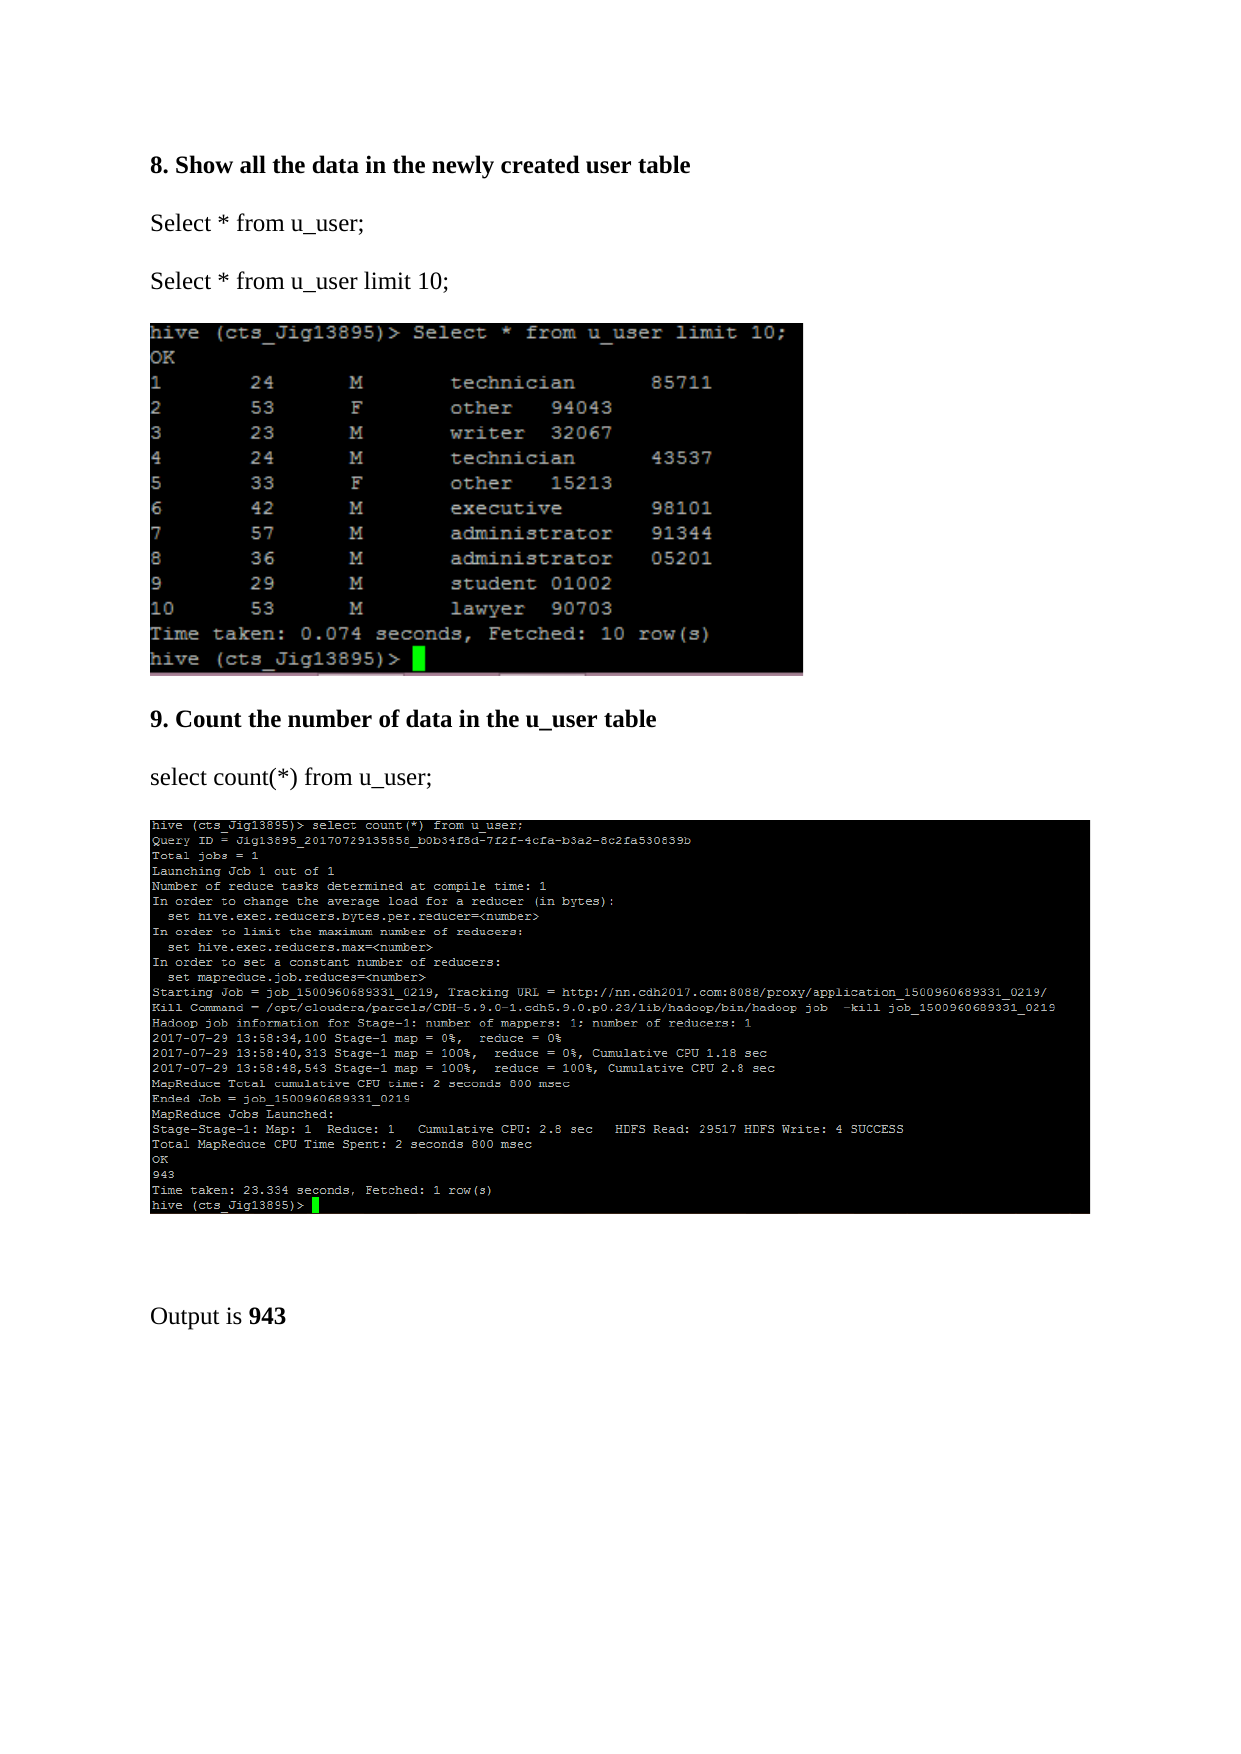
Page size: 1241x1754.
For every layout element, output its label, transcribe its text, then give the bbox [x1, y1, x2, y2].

text Output is 943 [150, 1301, 1090, 1329]
text select count(*) from u_user; [150, 762, 1090, 791]
text Select * from u_user; [150, 208, 1090, 237]
picture [150, 323, 804, 676]
picture [150, 820, 1091, 1214]
text 8. Show all the data in the newly created user table [150, 150, 1090, 179]
text 9. Count the number of data in the u_user table [150, 704, 1090, 733]
text Select * from u_user limit 10; [150, 266, 1090, 294]
